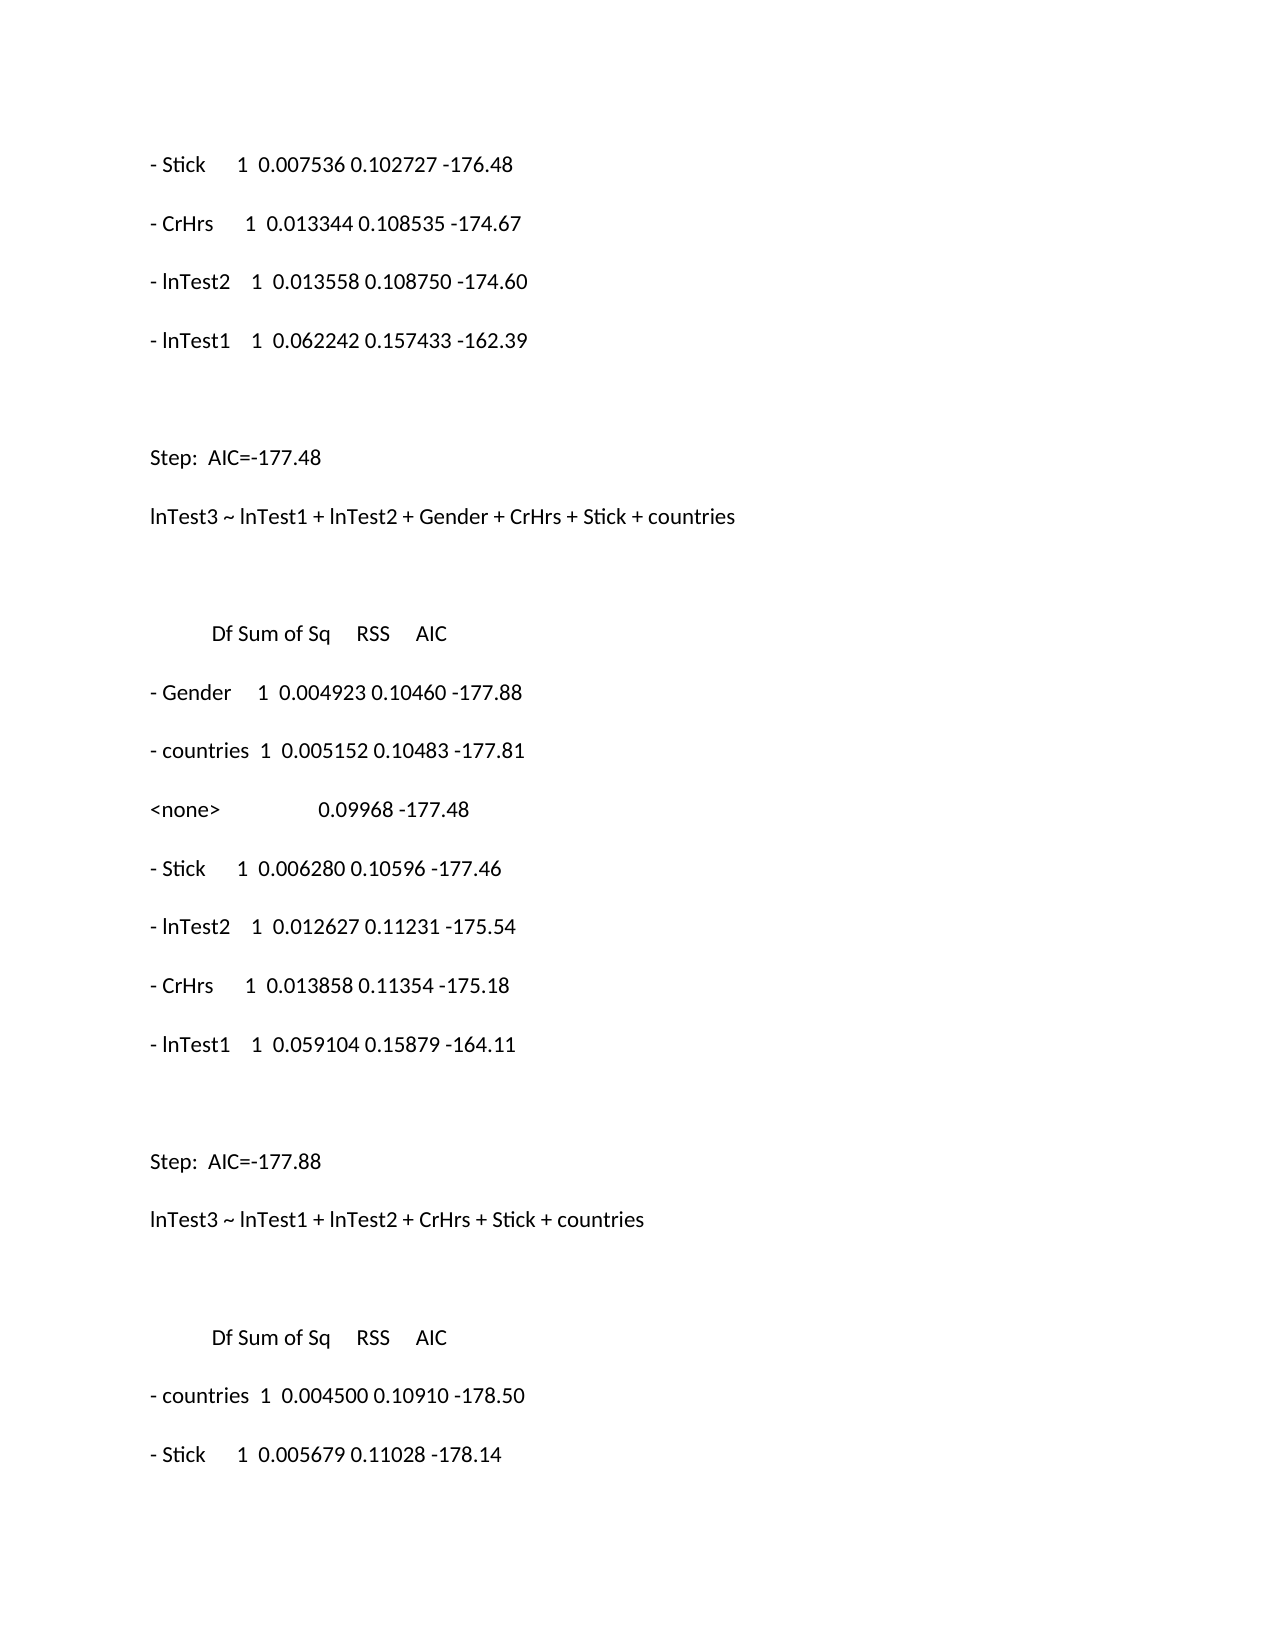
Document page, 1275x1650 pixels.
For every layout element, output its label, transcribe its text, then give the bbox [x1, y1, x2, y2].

text <none> 0.09968 -177.48 [150, 795, 1125, 823]
text - lnTest1 1 0.062242 0.157433 -162.39 [150, 326, 1125, 354]
text - countries 1 0.004500 0.10910 -178.50 [150, 1382, 1125, 1409]
text Df Sum of Sq RSS AIC [150, 619, 1125, 647]
text - CrHrs 1 0.013344 0.108535 -174.67 [150, 209, 1125, 237]
text - Stick 1 0.005679 0.11028 -178.14 [150, 1440, 1125, 1468]
text lnTest3 ~ lnTest1 + lnTest2 + Gender + CrHrs + Stick + countries [150, 502, 1125, 530]
text Step: AIC=-177.88 [150, 1147, 1125, 1175]
text lnTest3 ~ lnTest1 + lnTest2 + CrHrs + Stick + countries [150, 1206, 1125, 1234]
text Df Sum of Sq RSS AIC [150, 1323, 1125, 1351]
text - lnTest2 1 0.012627 0.11231 -175.54 [150, 912, 1125, 940]
text - lnTest2 1 0.013558 0.108750 -174.60 [150, 267, 1125, 295]
text - Stick 1 0.006280 0.10596 -177.46 [150, 854, 1125, 882]
text - CrHrs 1 0.013858 0.11354 -175.18 [150, 971, 1125, 999]
text Step: AIC=-177.48 [150, 443, 1125, 471]
text - Stick 1 0.007536 0.102727 -176.48 [150, 150, 1125, 178]
text - lnTest1 1 0.059104 0.15879 -164.11 [150, 1030, 1125, 1058]
text - Gender 1 0.004923 0.10460 -177.88 [150, 678, 1125, 706]
text - countries 1 0.005152 0.10483 -177.81 [150, 736, 1125, 764]
